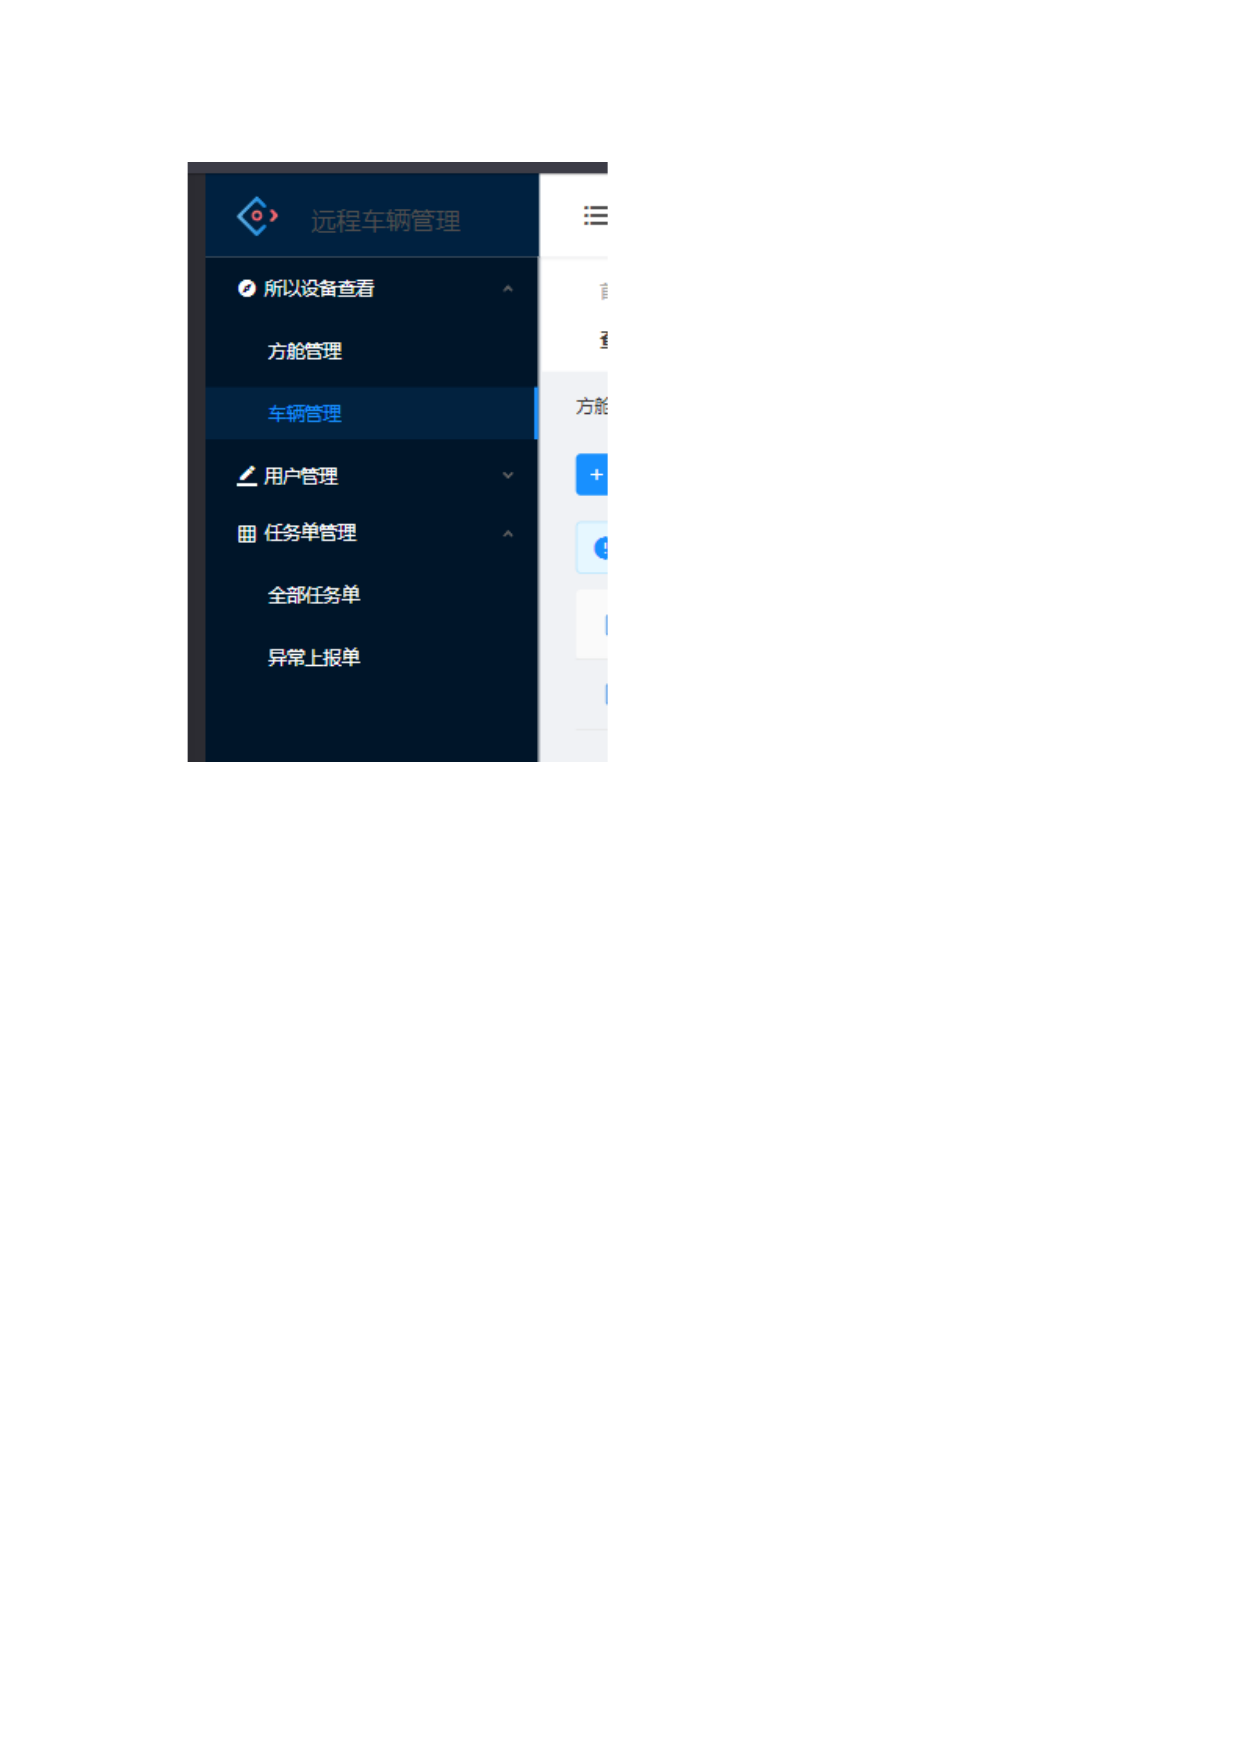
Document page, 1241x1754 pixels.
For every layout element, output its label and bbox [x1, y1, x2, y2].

picture [187, 162, 608, 762]
